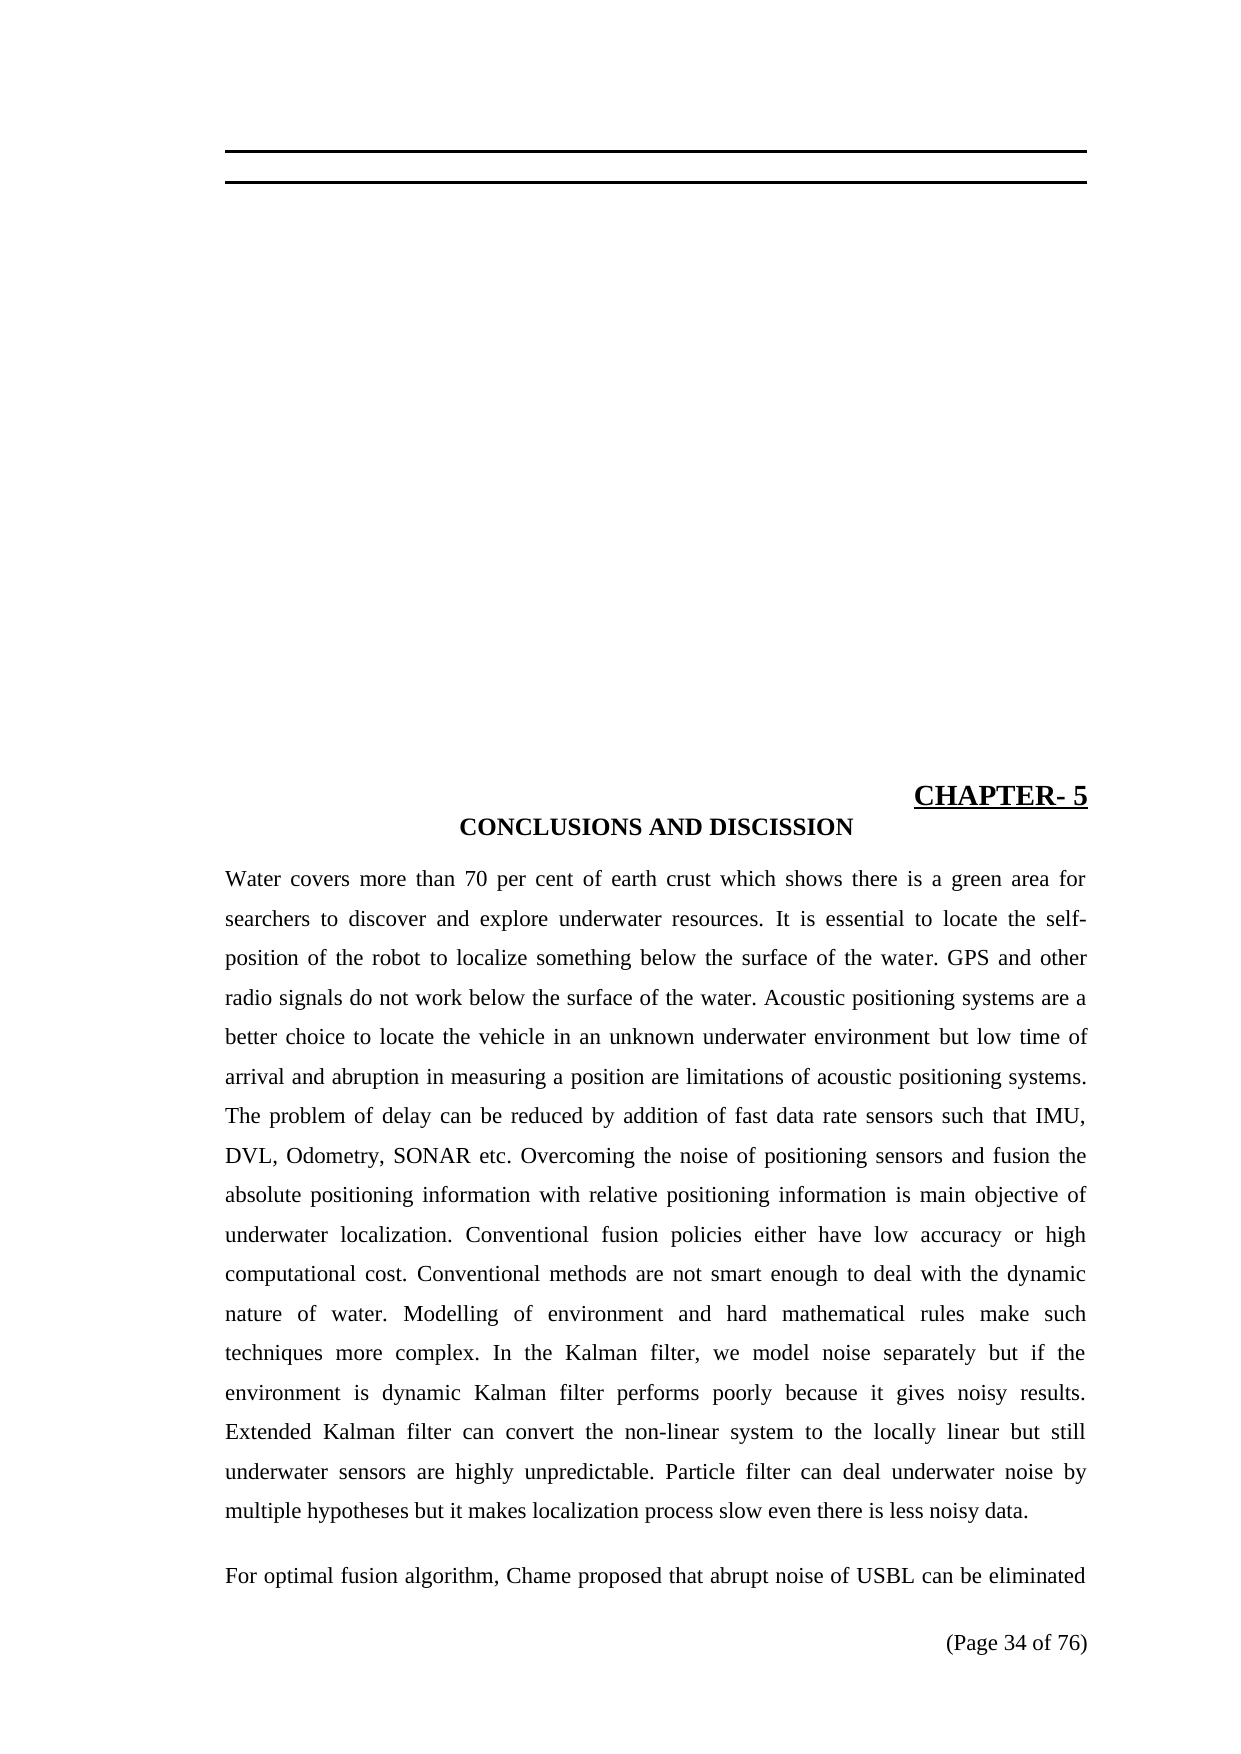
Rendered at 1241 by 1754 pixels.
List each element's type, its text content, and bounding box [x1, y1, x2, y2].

subtitle CONCLUSIONS AND DISCISSION [225, 812, 1087, 841]
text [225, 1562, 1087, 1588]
text Water covers more than 70 per cent of earth crust which shows there is a green area for searchers to discover and explore underwater resources. It is essential to locate the self-position of the robot to localize something below the surface of the water. GPS and other radio signals do not work below the surface of the water. Acoustic positioning systems are a better choice to locate the vehicle in an unknown underwater environment but low time of arrival and abruption in measuring a position are limitations of acoustic positioning systems. The problem of delay can be reduced by addition of fast data rate sensors such that IMU, DVL, Odometry, SONAR etc. Overcoming the noise of positioning sensors and fusion the absolute positioning information with relative positioning information is main objective of underwater localization. Conventional fusion policies either have low accuracy or high computational cost. Conventional methods are not smart enough to deal with the dynamic nature of water. Modelling of environment and hard mathematical rules make such techniques more complex. In the Kalman filter, we model noise separately but if the environment is dynamic Kalman filter performs poorly because it gives noisy results. Extended Kalman filter can convert the non-linear system to the locally linear but still underwater sensors are highly unpredictable. Particle filter can deal underwater noise by multiple hypotheses but it makes localization process slow even there is less noisy data. [225, 866, 1087, 1523]
subtitle CHAPTER- 5 [225, 778, 1087, 812]
